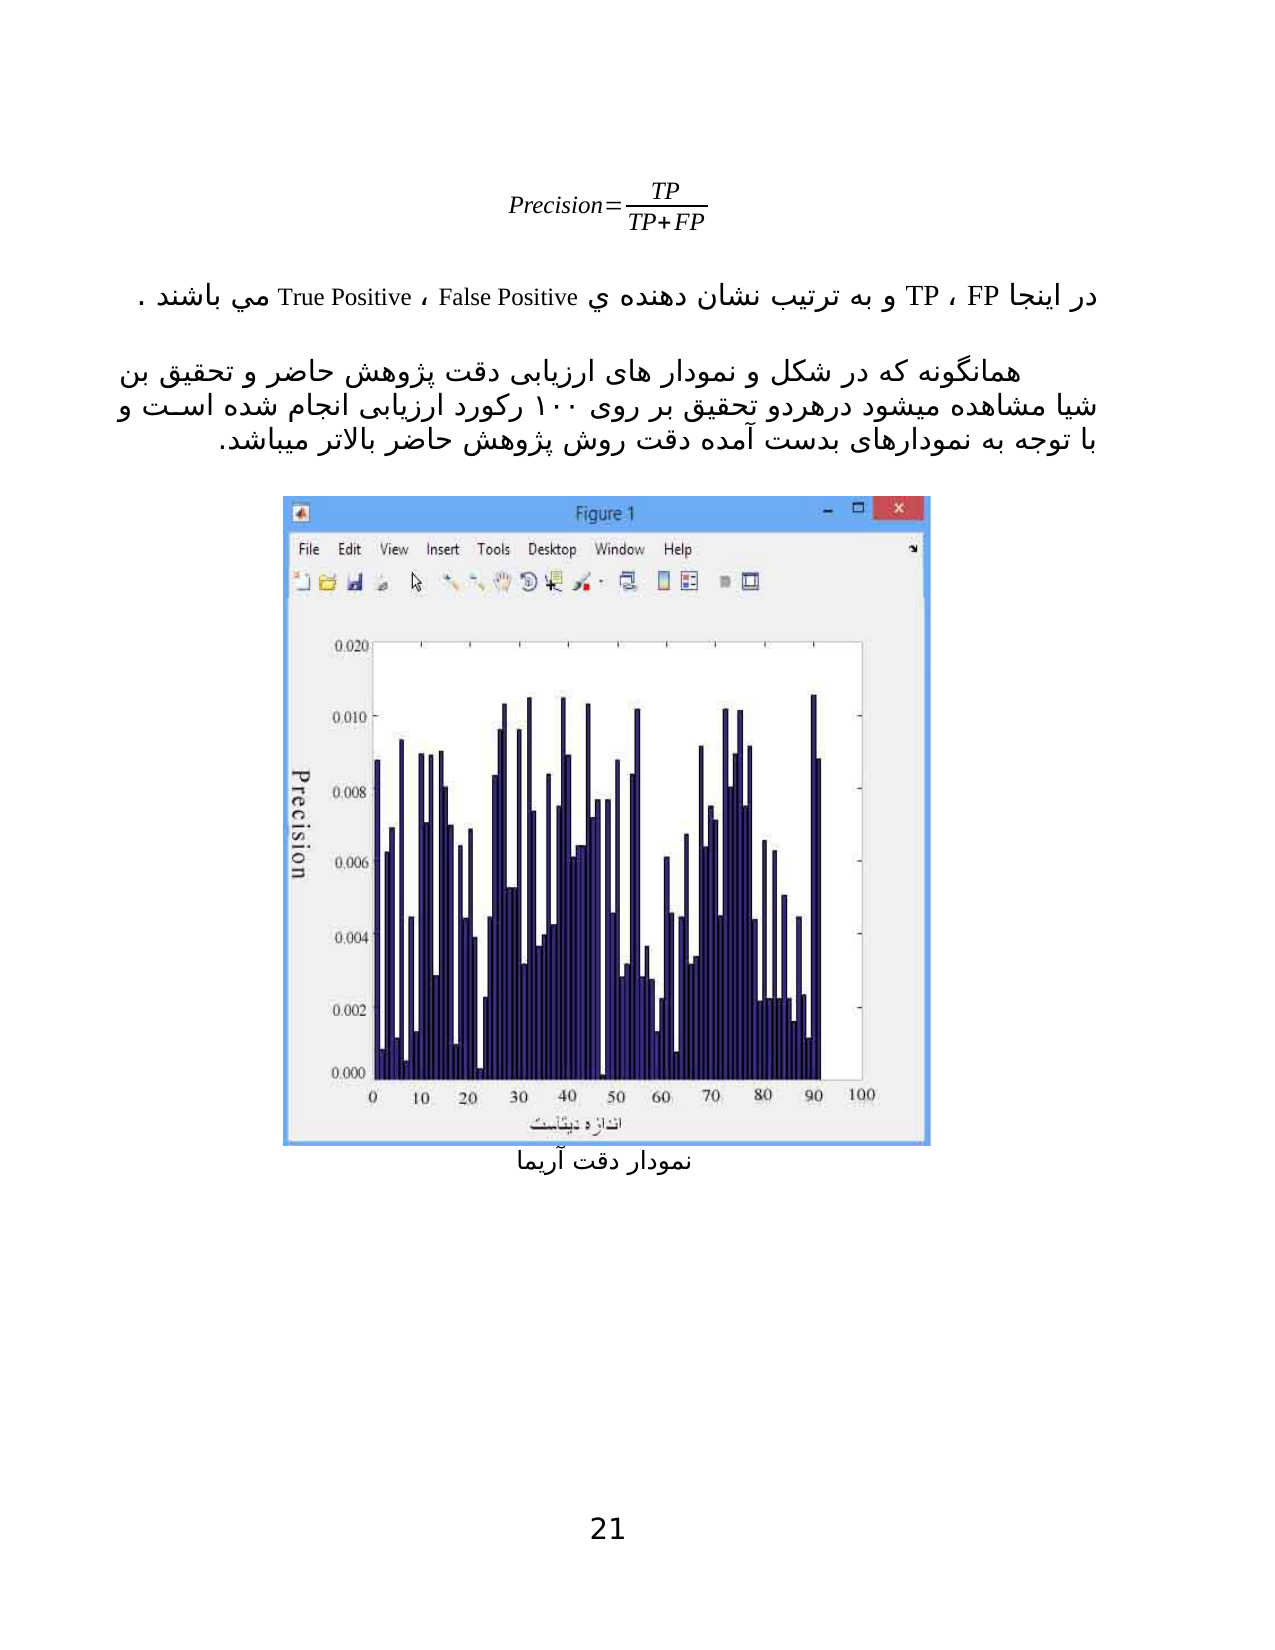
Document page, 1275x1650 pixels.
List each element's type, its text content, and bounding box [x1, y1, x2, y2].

text نمودار دقت آریما [118, 1146, 1098, 1175]
text همانگونه که در شکل و نمودار های ارزیابی دقت پژوهش حاضر و تحقیق بن شیا مشاهده میشود درهردو تحقیق بر روی ۱۰۰ رکورد ارزیابی انجام شده است و با توجه به نمودارهای بدست آمده دقت روش پژوهش حاضر بالاتر میباشد. [118, 355, 1098, 457]
picture [283, 496, 933, 1146]
text در اينجا TP ، FP و به ترتيب نشان دهنده ي True Positive ، False Positive مي باشند . [118, 276, 1098, 312]
